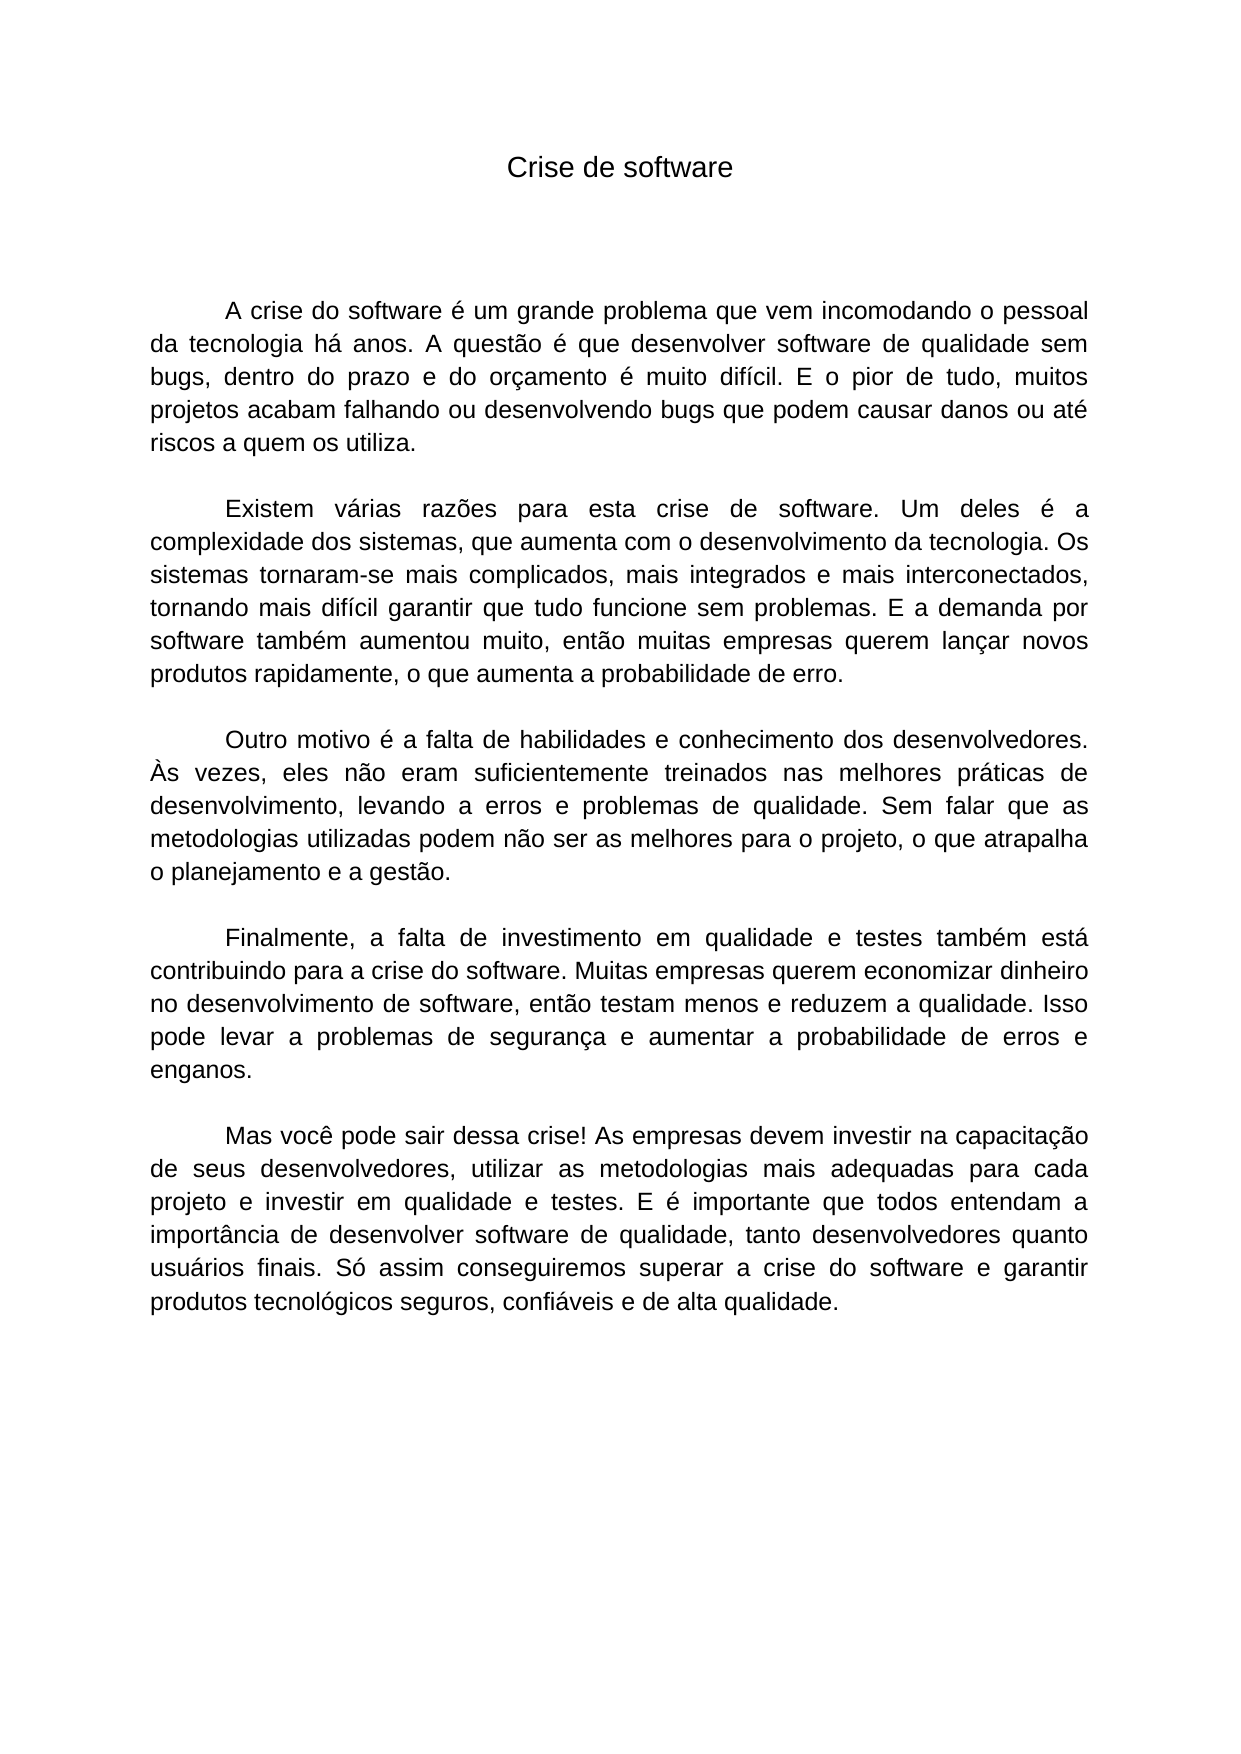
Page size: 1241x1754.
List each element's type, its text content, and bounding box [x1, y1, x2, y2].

text Mas você pode sair dessa crise! As empresas devem investir na capacitação de seus desenvolvedores, utilizar as metodologias mais adequadas para cada projeto e investir em qualidade e testes. E é importante que todos entendam a importância de desenvolver software de qualidade, tanto desenvolvedores quanto usuários finais. Só assim conseguiremos superar a crise do software e garantir produtos tecnológicos seguros, confiáveis ​​e de alta qualidade. [150, 1121, 1090, 1315]
text A crise do software é um grande problema que vem incomodando o pessoal da tecnologia há anos. A questão é que desenvolver software de qualidade sem bugs, dentro do prazo e do orçamento é muito difícil. E o pior de tudo, muitos projetos acabam falhando ou desenvolvendo bugs que podem causar danos ou até riscos a quem os utiliza. [150, 296, 1090, 457]
text Finalmente, a falta de investimento em qualidade e testes também está contribuindo para a crise do software. Muitas empresas querem economizar dinheiro no desenvolvimento de software, então testam menos e reduzem a qualidade. Isso pode levar a problemas de segurança e aumentar a probabilidade de erros e enganos. [150, 923, 1090, 1084]
text Existem várias razões para esta crise de software. Um deles é a complexidade dos sistemas, que aumenta com o desenvolvimento da tecnologia. Os sistemas tornaram-se mais complicados, mais integrados e mais interconectados, tornando mais difícil garantir que tudo funcione sem problemas. E a demanda por software também aumentou muito, então muitas empresas querem lançar novos produtos rapidamente, o que aumenta a probabilidade de erro. [150, 494, 1090, 688]
text Outro motivo é a falta de habilidades e conhecimento dos desenvolvedores. Às vezes, eles não eram suficientemente treinados nas melhores práticas de desenvolvimento, levando a erros e problemas de qualidade. Sem falar que as metodologias utilizadas podem não ser as melhores para o projeto, o que atrapalha o planejamento e a gestão. [150, 725, 1090, 886]
text Crise de software [150, 150, 1090, 183]
